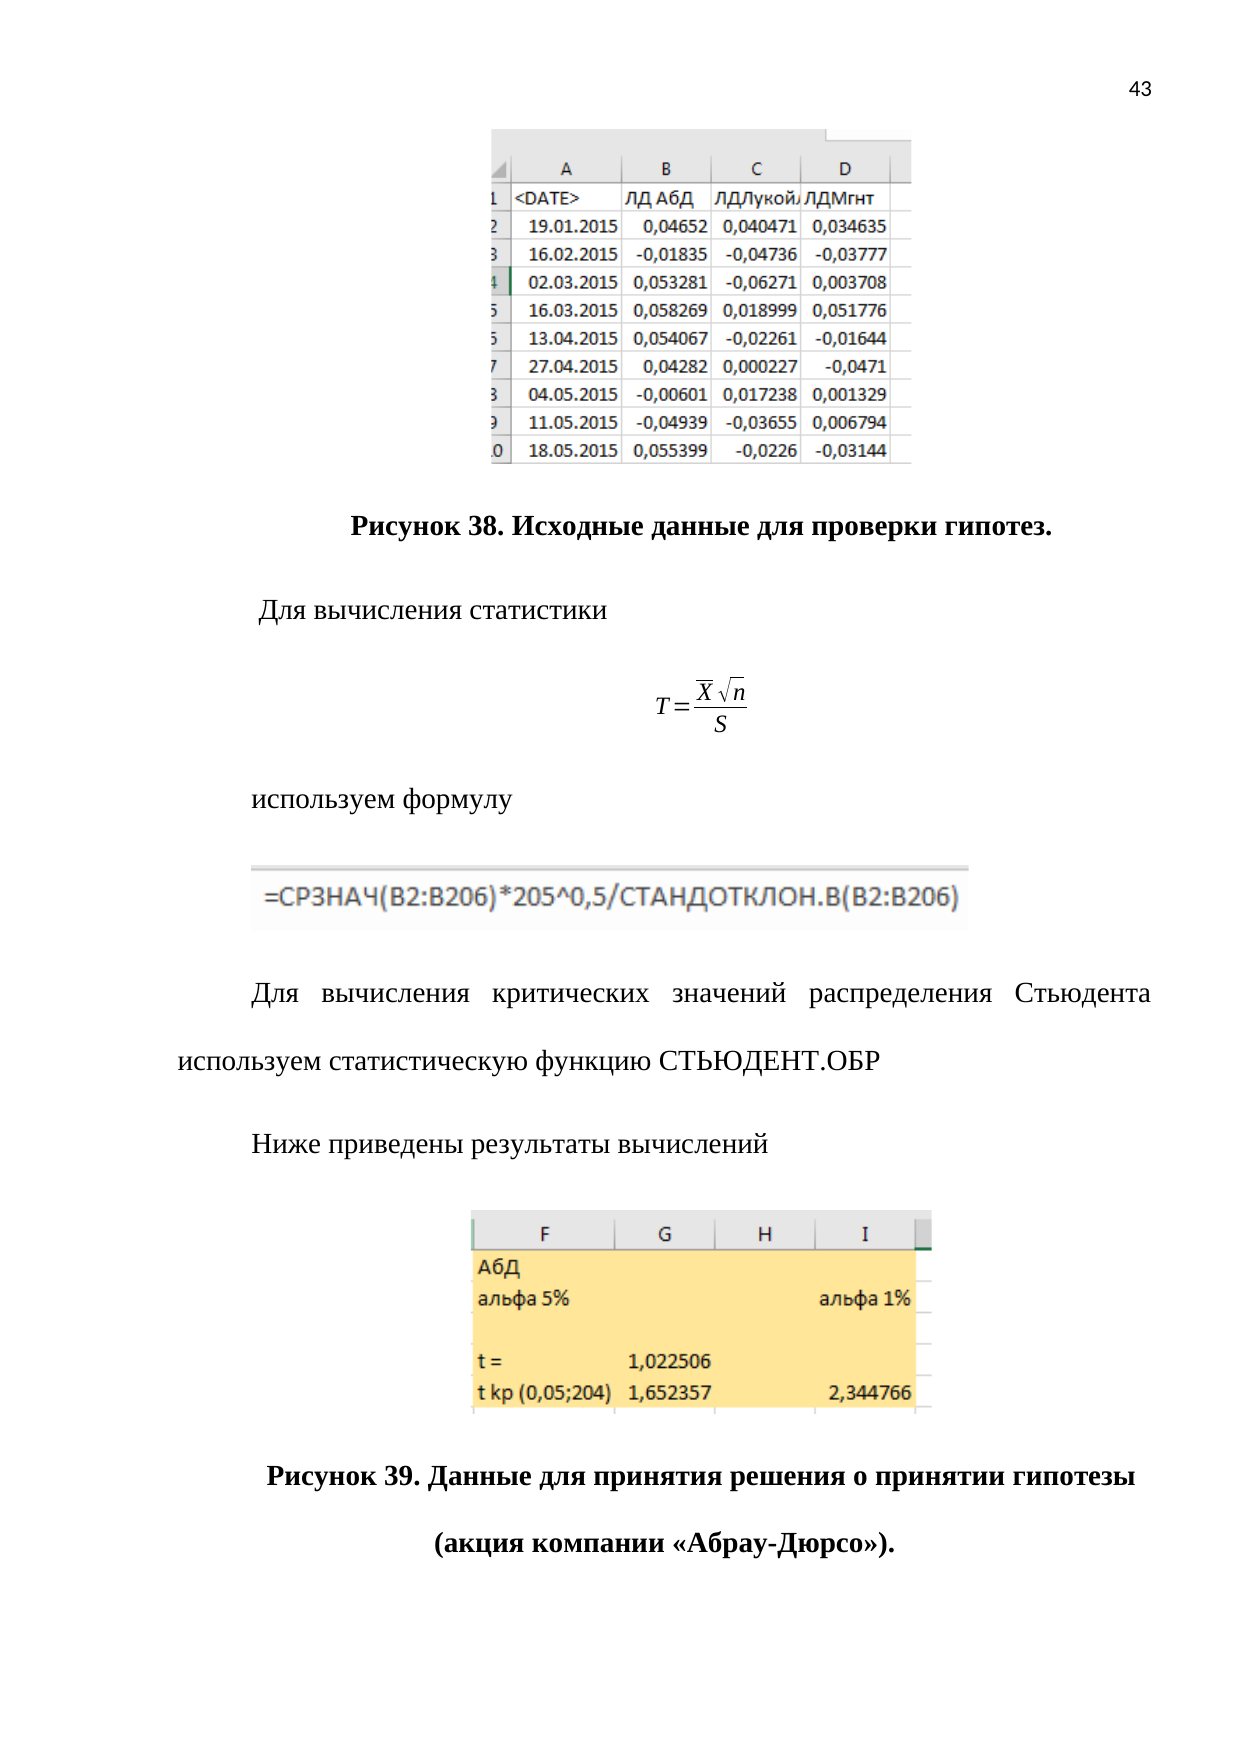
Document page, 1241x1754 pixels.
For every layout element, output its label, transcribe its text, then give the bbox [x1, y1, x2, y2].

picture [251, 865, 969, 931]
text используем формулу [177, 781, 1152, 815]
text Для вычисления статистики [177, 592, 1152, 626]
text Для вычисления критических значений распределения Стьюдента используем статистическую функцию СТЬЮДЕНТ.ОБР [177, 976, 1152, 1076]
text Рисунок 38. Исходные данные для проверки гипотез. [177, 508, 1152, 542]
text Ниже приведены результаты вычислений [177, 1126, 1152, 1160]
text Рисунок 39. Данные для принятия решения о принятии гипотезы (акция компании «Абрау-Дюрсо»). [177, 1458, 1152, 1558]
picture [470, 1210, 932, 1414]
picture [491, 129, 912, 464]
